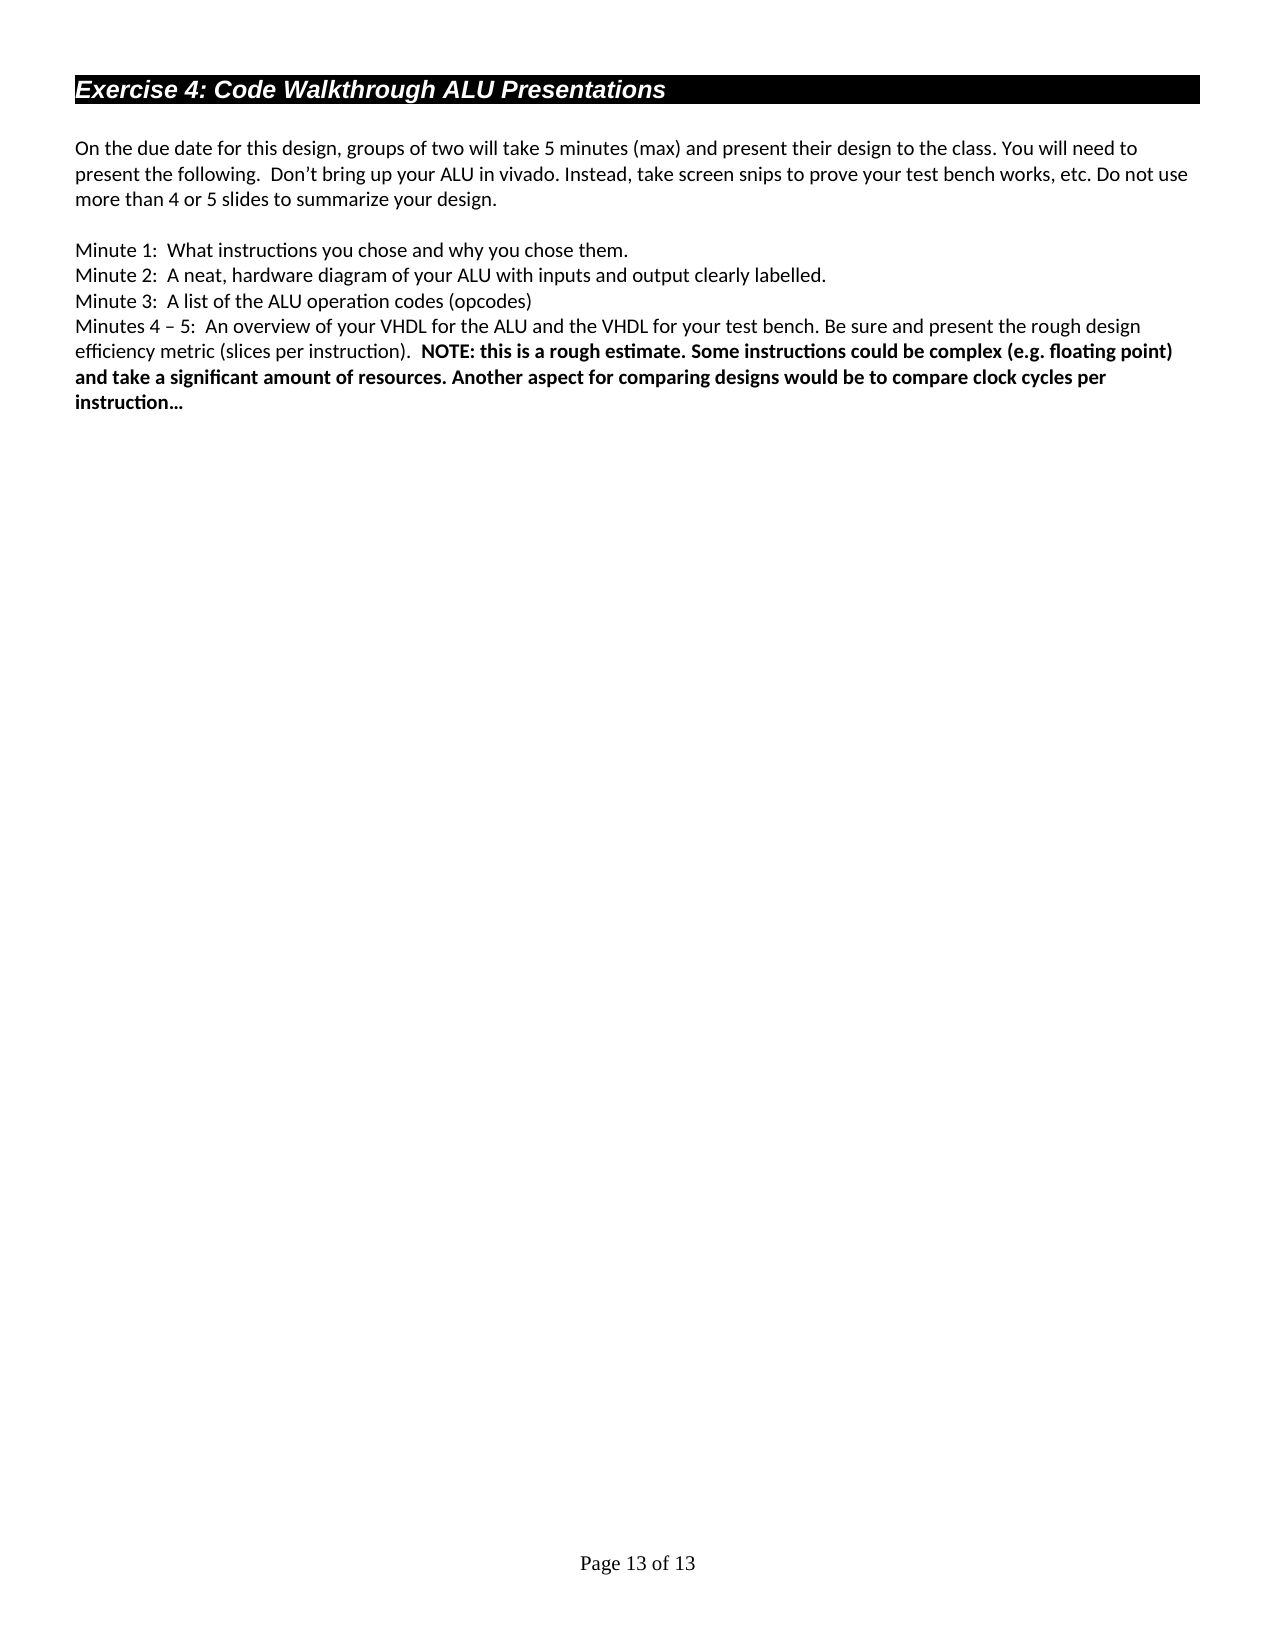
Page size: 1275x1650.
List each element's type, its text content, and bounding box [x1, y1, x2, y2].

text Minute 3: A list of the ALU operation codes (opcodes) [75, 288, 1200, 313]
text Minutes 4 – 5: An overview of your VHDL for the ALU and the VHDL for your test bench. Be sure and present the rough design efficiency metric (slices per instruction). NOTE: this is a rough estimate. Some instructions could be complex (e.g. floating point) and take a significant amount of resources. Another aspect for comparing designs would be to compare clock cycles per instruction… [75, 313, 1200, 415]
text On the due date for this design, groups of two will take 5 minutes (max) and present their design to the class. You will need to present the following. Don’t bring up your ALU in vivado. Instead, take screen snips to prove your test bench works, etc. Do not use more than 4 or 5 slides to summarize your design. [75, 135, 1200, 212]
text Minute 1: What instructions you chose and why you chose them. [75, 237, 1200, 262]
subtitle Exercise 4: Code Walkthrough ALU Presentations [75, 75, 1200, 104]
text Minute 2: A neat, hardware diagram of your ALU with inputs and output clearly labelled. [75, 262, 1200, 288]
